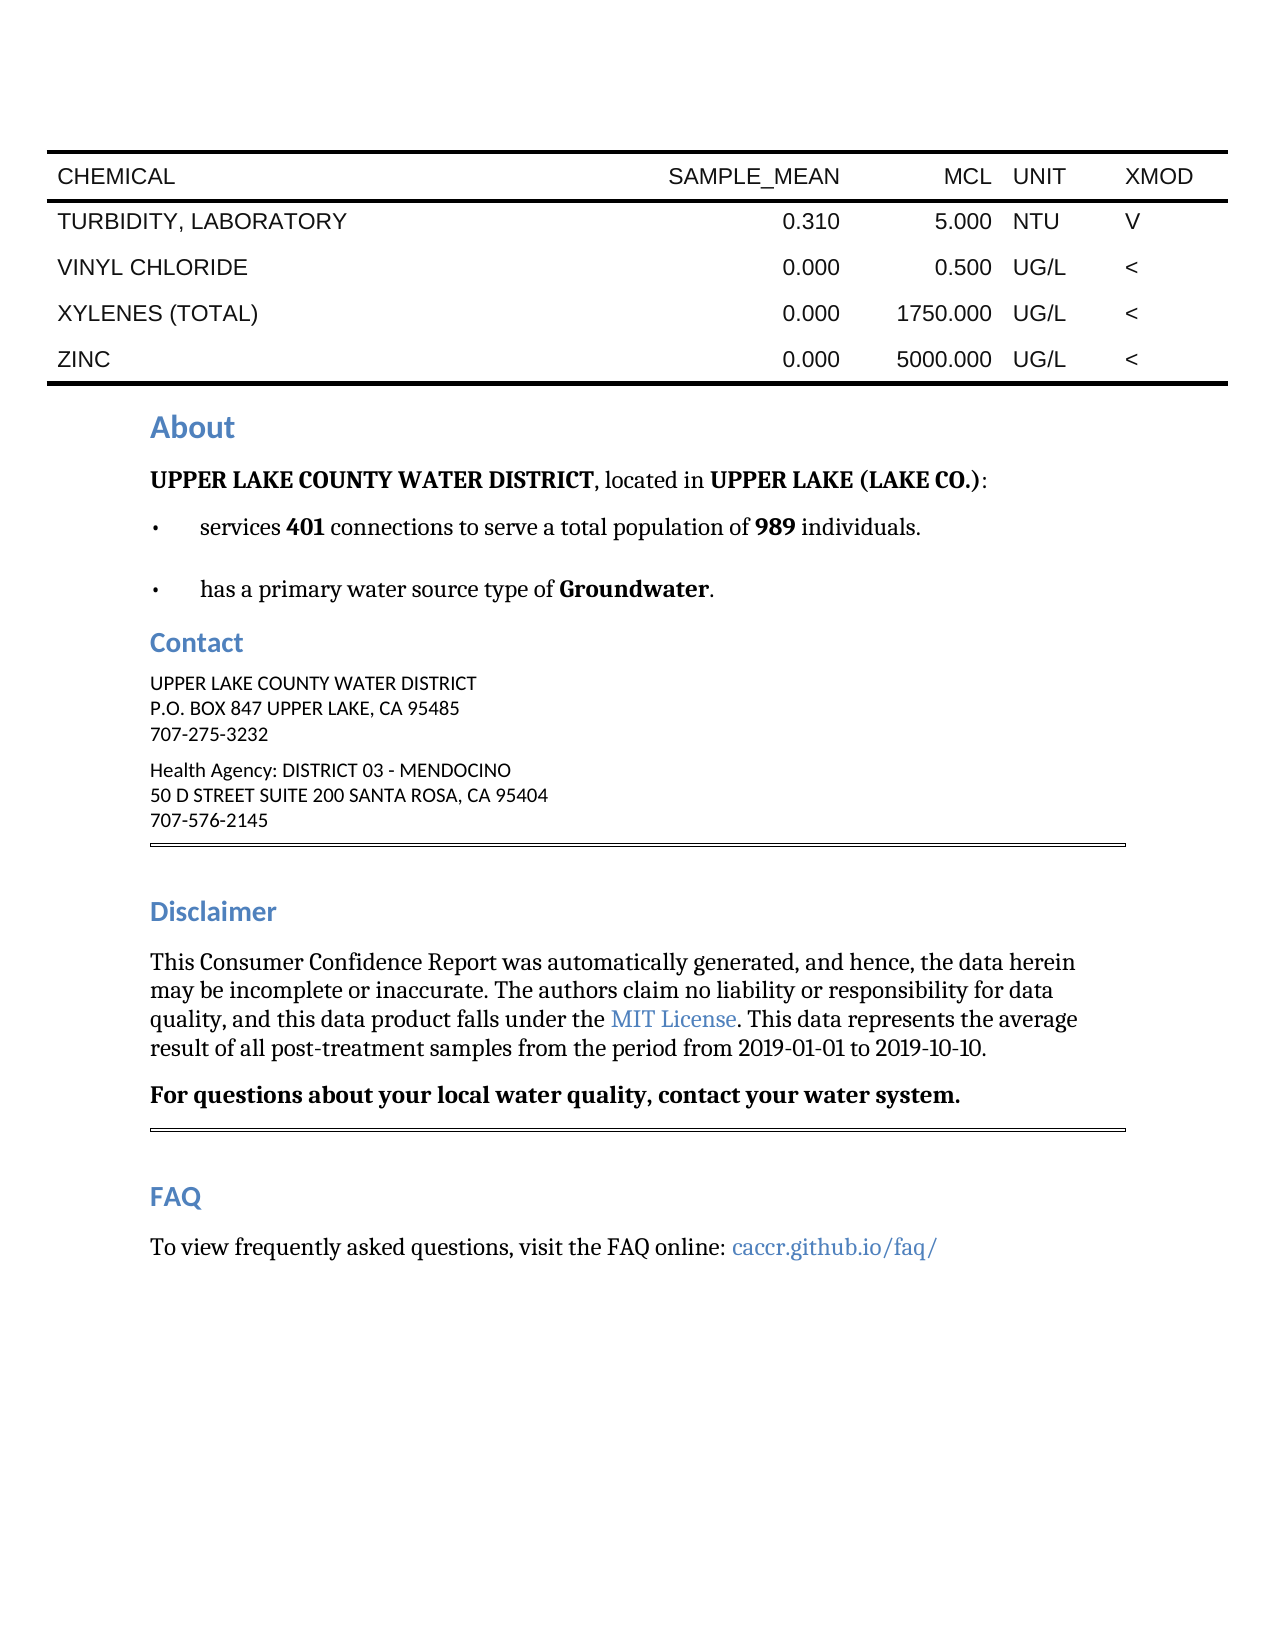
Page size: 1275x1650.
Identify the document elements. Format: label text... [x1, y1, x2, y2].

subtitle Disclaimer [150, 893, 1125, 929]
table_header CHEMICAL [47, 154, 638, 198]
table_cell 5.000 [850, 203, 1002, 244]
list services 401 connections to serve a total population of 989 individuals. [150, 513, 1125, 571]
table_cell VINYL CHLORIDE [47, 244, 638, 289]
subtitle About [150, 406, 1125, 447]
table_header SAMPLE_MEAN [638, 154, 850, 198]
table_header XMOD [1114, 154, 1228, 198]
list has a primary water source type of Groundwater. [150, 574, 1125, 603]
table_cell NTU [1002, 203, 1114, 244]
text UPPER LAKE COUNTY WATER DISTRICT, located in UPPER LAKE (LAKE CO.): [150, 466, 1125, 494]
text For questions about your local water quality, contact your water system. [150, 1081, 1125, 1110]
text UPPER LAKE COUNTY WATER DISTRICT P.O. BOX 847 UPPER LAKE, CA 95485 707-275-3232 [150, 670, 1125, 746]
table_cell 0.310 [638, 203, 850, 244]
table_cell V [1114, 203, 1228, 244]
table_cell 0.000 [638, 336, 850, 381]
table_cell TURBIDITY, LABORATORY [47, 203, 638, 244]
text This Consumer Confidence Report was automatically generated, and hence, the data herein may be incomplete or inaccurate. The authors claim no liability or responsibility for data quality, and this data product falls under the MIT License. This data represents the average result of all post-treatment samples from the period from 2019-01-01 to 2019-10-10. [150, 947, 1125, 1062]
table_header UNIT [1002, 154, 1114, 198]
table_cell < [1114, 336, 1228, 381]
table_header MCL [850, 154, 1002, 198]
text To view frequently asked questions, visit the FAQ online: caccr.github.io/faq/ [150, 1233, 1125, 1261]
table_cell UG/L [1002, 290, 1114, 336]
subtitle FAQ [150, 1178, 1125, 1214]
table_cell < [1114, 244, 1228, 289]
table_cell < [1114, 290, 1228, 336]
table_cell UG/L [1002, 336, 1114, 381]
table_cell UG/L [1002, 244, 1114, 289]
table_cell 5000.000 [850, 336, 1002, 381]
table_cell 0.500 [850, 244, 1002, 289]
table_cell 0.000 [638, 290, 850, 336]
table_cell 1750.000 [850, 290, 1002, 336]
subtitle Contact [150, 624, 1125, 660]
table_cell XYLENES (TOTAL) [47, 290, 638, 336]
text Health Agency: DISTRICT 03 - MENDOCINO 50 D STREET SUITE 200 SANTA ROSA, CA 95404 707-576-2145 [150, 757, 1125, 833]
table_cell ZINC [47, 336, 638, 381]
table_cell 0.000 [638, 244, 850, 289]
